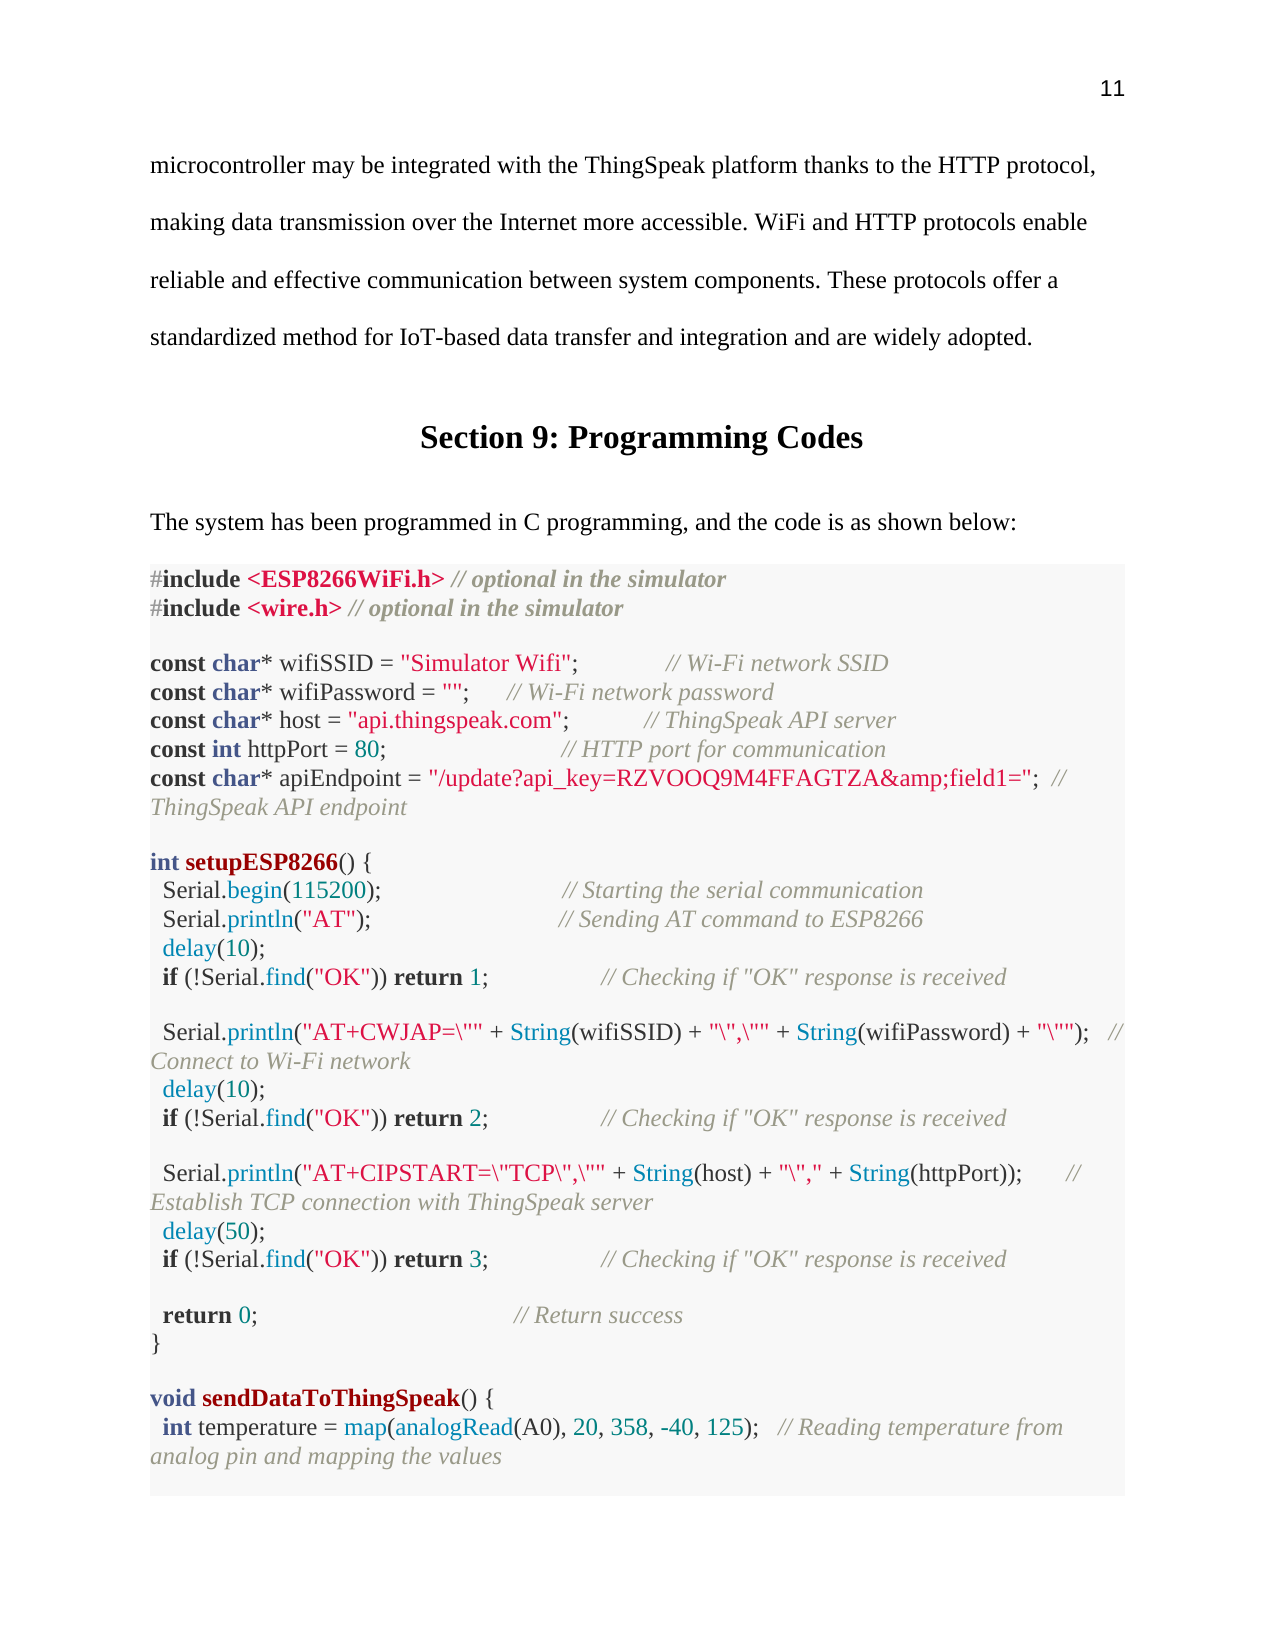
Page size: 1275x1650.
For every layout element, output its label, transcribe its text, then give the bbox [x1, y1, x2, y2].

text delay(10); [150, 1074, 1125, 1103]
text if (!Serial.find("OK")) return 1; // Checking if "OK" response is received [150, 962, 1125, 991]
text Serial.println("AT+CIPSTART=\"TCP\",\"" + String(host) + "\"," + String(httpPort)); // Establish TCP connection with ThingSpeak server [150, 1158, 1125, 1216]
text void sendDataToThingSpeak() { [150, 1383, 1125, 1412]
text if (!Serial.find("OK")) return 3; // Checking if "OK" response is received [150, 1244, 1125, 1273]
text delay(10); [150, 933, 1125, 962]
text Serial.begin(115200); // Starting the serial communication [150, 876, 1125, 904]
text const char* wifiSSID = "Simulator Wifi"; // Wi-Fi network SSID [150, 648, 1125, 677]
text int setupESP8266() { [150, 847, 1125, 876]
text #include <ESP8266WiFi.h> // optional in the simulator [150, 564, 1125, 593]
text const int httpPort = 80; // HTTP port for communication [150, 734, 1125, 763]
text const char* apiEndpoint = "/update?api_key=RZVOOQ9M4FFAGTZA&amp;field1="; // ThingSpeak API endpoint [150, 763, 1125, 821]
text delay(50); [150, 1216, 1125, 1244]
text return 0; // Return success [150, 1300, 1125, 1328]
text The system has been programmed in C programming, and the code is as shown below: [150, 507, 1125, 535]
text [150, 150, 1125, 351]
text int temperature = map(analogRead(A0), 20, 358, -40, 125); // Reading temperature from analog pin and mapping the values [150, 1412, 1125, 1470]
text Serial.println("AT+CWJAP=\"" + String(wifiSSID) + "\",\"" + String(wifiPassword) + "\""); // Connect to Wi-Fi network [150, 1017, 1125, 1074]
text const char* wifiPassword = ""; // Wi-Fi network password [150, 677, 1125, 706]
subtitle Section 9: Programming Codes [150, 417, 1125, 456]
text #include <wire.h> // optional in the simulator [150, 593, 1125, 622]
text if (!Serial.find("OK")) return 2; // Checking if "OK" response is received [150, 1103, 1125, 1132]
text const char* host = "api.thingspeak.com"; // ThingSpeak API server [150, 706, 1125, 734]
text Serial.println("AT"); // Sending AT command to ESP8266 [150, 904, 1125, 933]
text } [150, 1328, 1125, 1357]
